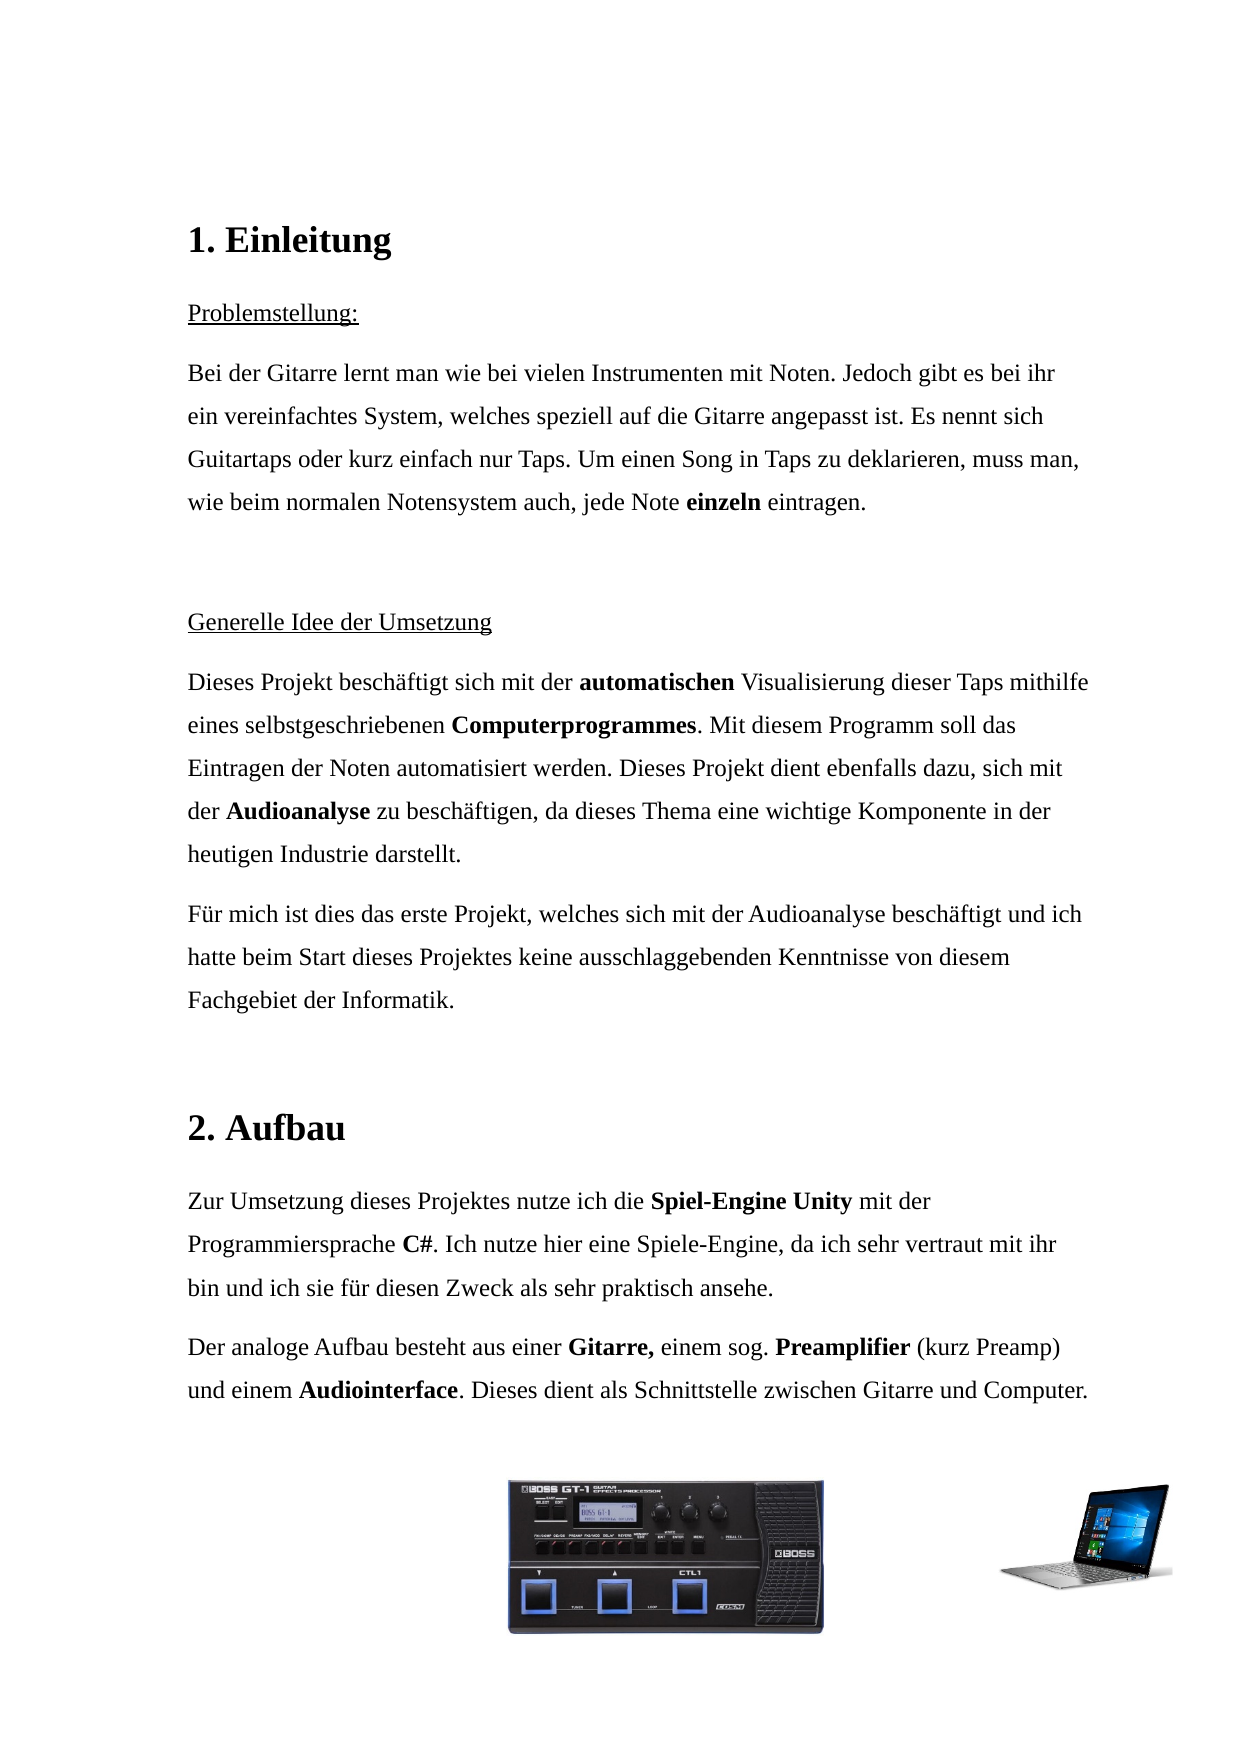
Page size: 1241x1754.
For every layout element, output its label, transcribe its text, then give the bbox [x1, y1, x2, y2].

text Zur Umsetzung dieses Projektes nutze ich die Spiel-Engine Unity mit der Programmiersprache C#. Ich nutze hier eine Spiele-Engine, da ich sehr vertraut mit ihr bin und ich sie für diesen Zweck als sehr praktisch ansehe. [187, 1186, 1090, 1301]
list Aufbau [187, 1105, 1090, 1148]
list Einleitung [187, 217, 1090, 260]
text Der analoge Aufbau besteht aus einer Gitarre, einem sog. Preamplifier (kurz Preamp) und einem Audiointerface. Dieses dient als Schnittstelle zwischen Gitarre und Computer. [187, 1332, 1090, 1404]
picture [987, 1478, 1201, 1599]
text Bei der Gitarre lernt man wie bei vielen Instrumenten mit Noten. Jedoch gibt es bei ihr ein vereinfachtes System, welches speziell auf die Gitarre angepasst ist. Es nennt sich Guitartaps oder kurz einfach nur Taps. Um einen Song in Taps zu deklarieren, muss man, wie beim normalen Notensystem auch, jede Note einzeln eintragen. [187, 358, 1090, 516]
text Generelle Idee der Umsetzung [187, 607, 1090, 636]
text Problemstellung: [187, 298, 1090, 327]
text Dieses Projekt beschäftigt sich mit der automatischen Visualisierung dieser Taps mithilfe eines selbstgeschriebenen Computerprogrammes. Mit diesem Programm soll das Eintragen der Noten automatisiert werden. Dieses Projekt dient ebenfalls dazu, sich mit der Audioanalyse zu beschäftigen, da dieses Thema eine wichtige Komponente in der heutigen Industrie darstellt. [187, 667, 1090, 868]
text Für mich ist dies das erste Projekt, welches sich mit der Audioanalyse beschäftigt und ich hatte beim Start dieses Projektes keine ausschlaggebenden Kenntnisse von diesem Fachgebiet der Informatik. [187, 899, 1090, 1014]
picture [506, 1477, 825, 1636]
